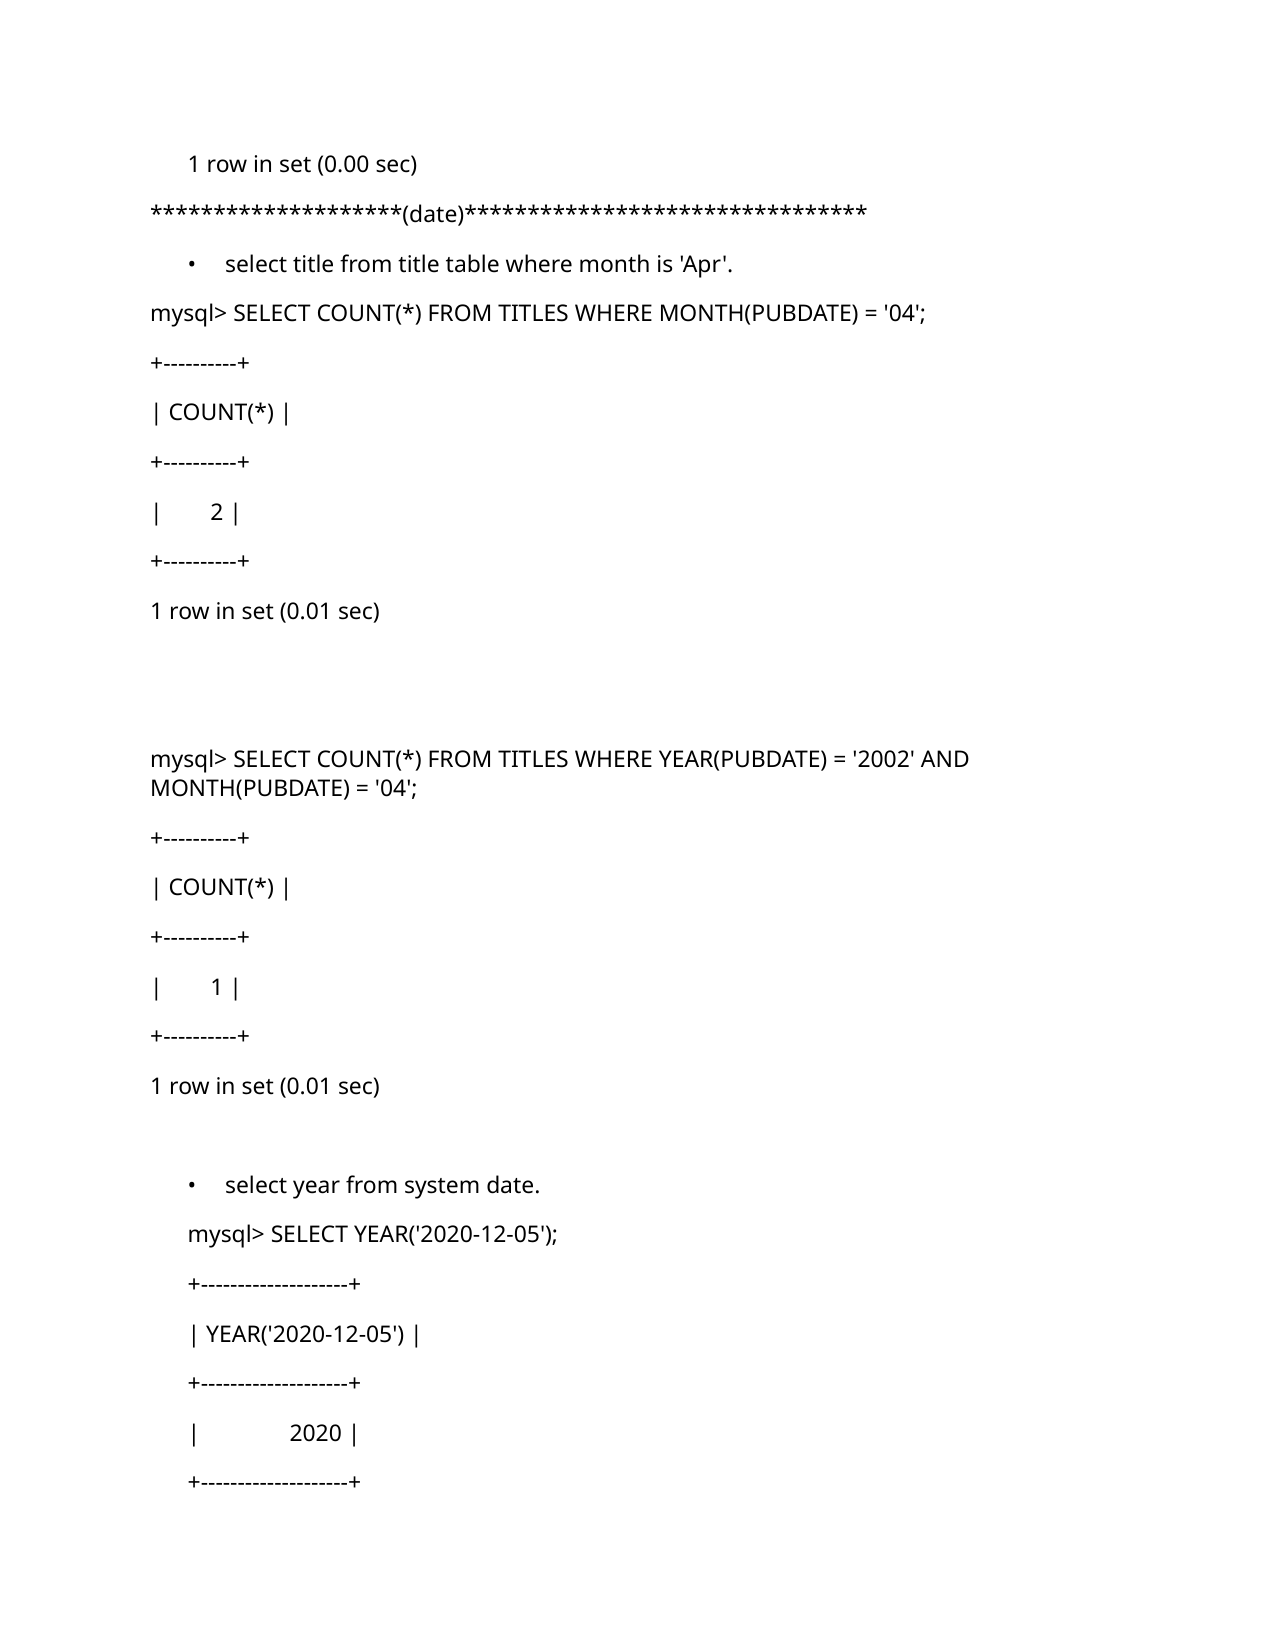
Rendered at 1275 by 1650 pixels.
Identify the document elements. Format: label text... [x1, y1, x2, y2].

list select title from title table where month is 'Apr'. [187, 249, 1125, 278]
text | 1 | [150, 972, 1125, 1001]
text +----------+ [150, 922, 1125, 951]
text +--------------------+ [187, 1468, 1125, 1497]
text +----------+ [150, 447, 1125, 476]
text ********************(date)******************************** [150, 199, 1125, 228]
text +--------------------+ [187, 1369, 1125, 1397]
list select year from system date. [187, 1170, 1125, 1199]
text +----------+ [150, 348, 1125, 377]
text +----------+ [150, 823, 1125, 852]
text | 2020 | [187, 1418, 1125, 1447]
text 1 row in set (0.00 sec) [187, 150, 1125, 179]
text 1 row in set (0.01 sec) [150, 1071, 1125, 1100]
text | COUNT(*) | [150, 398, 1125, 427]
text mysql> SELECT COUNT(*) FROM TITLES WHERE MONTH(PUBDATE) = '04'; [150, 299, 1125, 327]
text 1 row in set (0.01 sec) [150, 596, 1125, 625]
text mysql> SELECT COUNT(*) FROM TITLES WHERE YEAR(PUBDATE) = '2002' AND MONTH(PUBDATE) = '04'; [150, 745, 1125, 802]
text | YEAR('2020-12-05') | [187, 1319, 1125, 1348]
text +----------+ [150, 1022, 1125, 1050]
text | 2 | [150, 497, 1125, 526]
text +----------+ [150, 547, 1125, 575]
text | COUNT(*) | [150, 873, 1125, 902]
text +--------------------+ [187, 1269, 1125, 1298]
text mysql> SELECT YEAR('2020-12-05'); [187, 1220, 1125, 1249]
